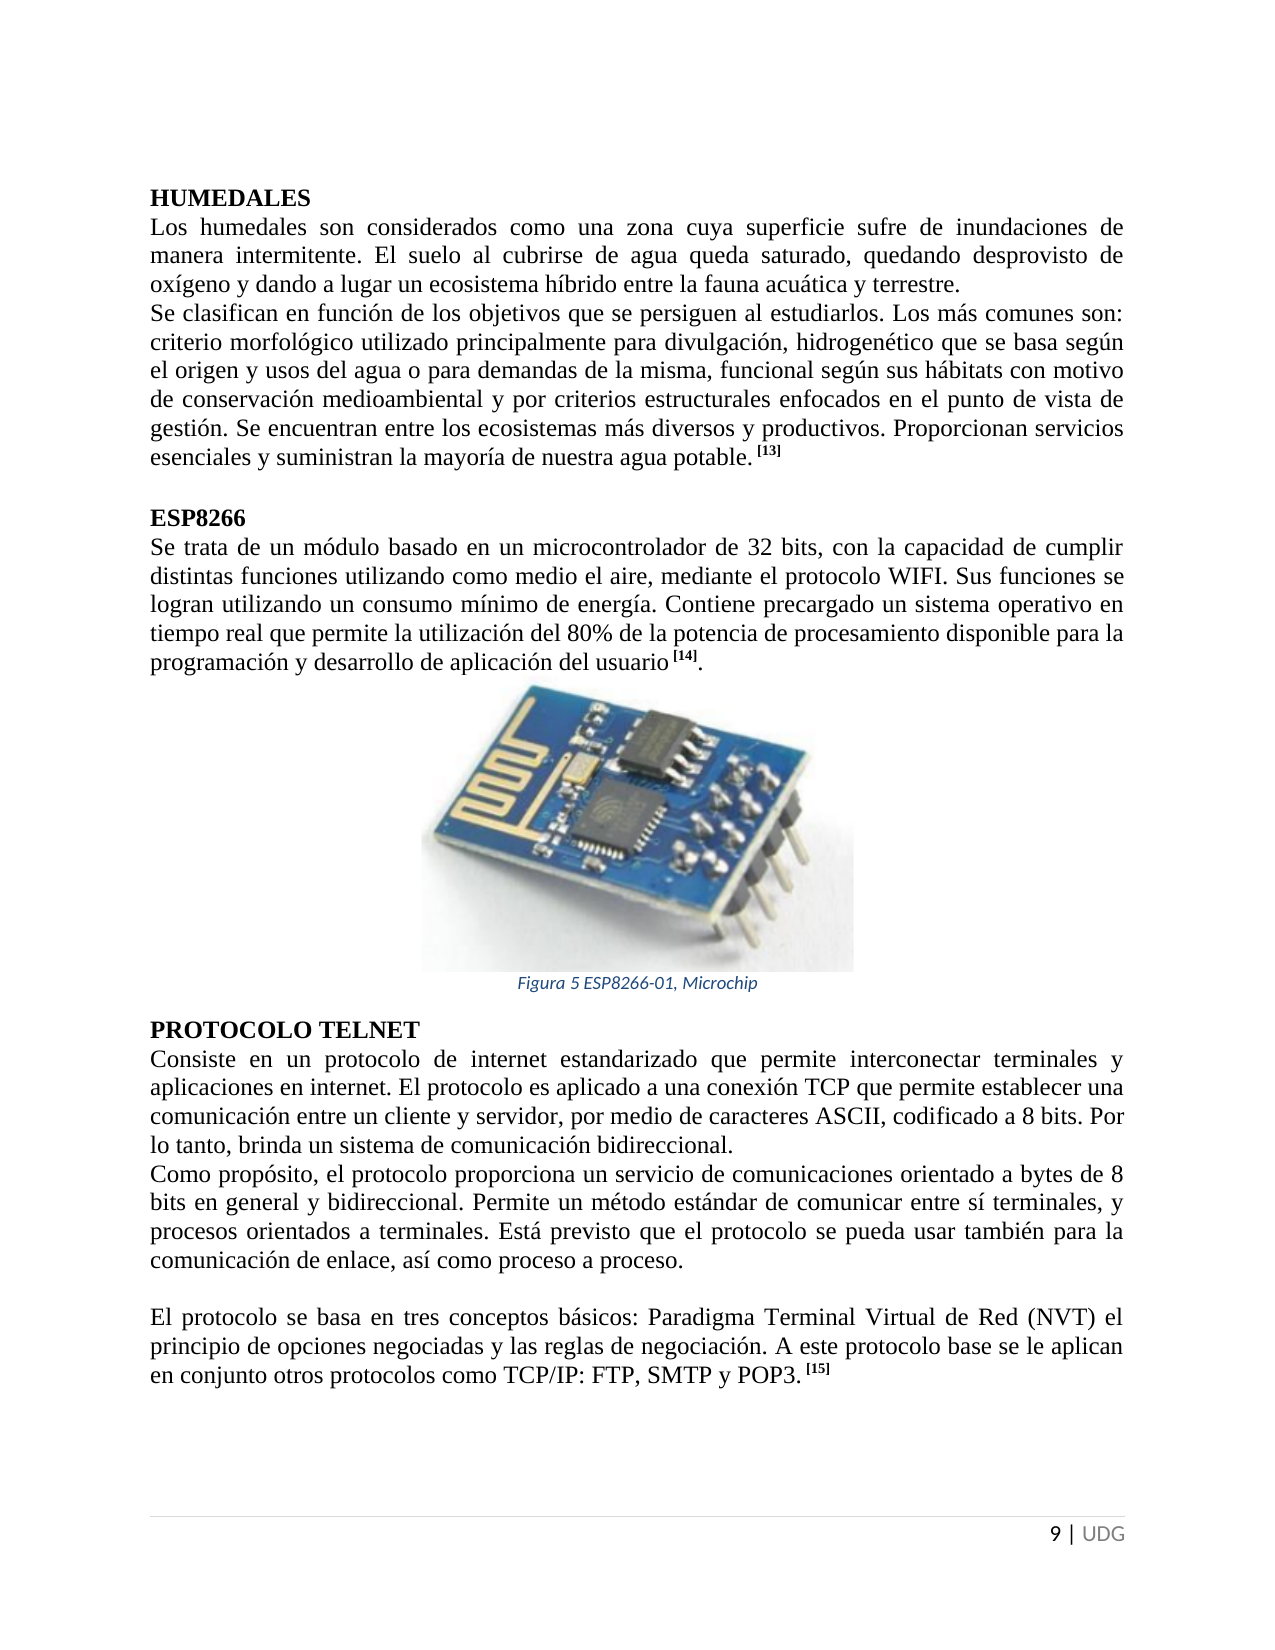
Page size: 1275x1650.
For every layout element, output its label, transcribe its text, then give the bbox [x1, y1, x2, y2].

text El protocolo se basa en tres conceptos básicos: Paradigma Terminal Virtual de Red (NVT) el principio de opciones negociadas y las reglas de negociación. A este protocolo base se le aplican en conjunto otros protocolos como TCP/IP: FTP, SMTP y POP3. [15] [150, 1302, 1125, 1389]
text Se clasifican en función de los objetivos que se persiguen al estudiarlos. Los más comunes son: criterio morfológico utilizado principalmente para divulgación, hidrogenético que se basa según el origen y usos del agua o para demandas de la misma, funcional según sus hábitats con motivo de conservación medioambiental y por criterios estructurales enfocados en el punto de vista de gestión. Se encuentran entre los ecosistemas más diversos y productivos. Proporcionan servicios esenciales y suministran la mayoría de nuestra agua potable. [13] [150, 298, 1125, 470]
text Consiste en un protocolo de internet estandarizado que permite interconectar terminales y aplicaciones en internet. El protocolo es aplicado a una conexión TCP que permite establecer una comunicación entre un cliente y servidor, por medio de caracteres ASCII, codificado a 8 bits. Por lo tanto, brinda un sistema de comunicación bidireccional. [150, 1044, 1125, 1159]
text Los humedales son considerados como una zona cuya superficie sufre de inundaciones de manera intermitente. El suelo al cubrirse de agua queda saturado, quedando desprovisto de oxígeno y dando a lugar un ecosistema híbrido entre la fauna acuática y terrestre. [150, 212, 1125, 298]
text Se trata de un módulo basado en un microcontrolador de 32 bits, con la capacidad de cumplir distintas funciones utilizando como medio el aire, mediante el protocolo WIFI. Sus funciones se logran utilizando un consumo mínimo de energía. Contiene precargado un sistema operativo en tiempo real que permite la utilización del 80% de la potencia de procesamiento disponible para la programación y desarrollo de aplicación del usuario [14]. [150, 532, 1125, 676]
text PROTOCOLO TELNET [150, 1015, 1125, 1044]
text Como propósito, el protocolo proporciona un servicio de comunicaciones orientado a bytes de 8 bits en general y bidireccional. Permite un método estándar de comunicar entre sí terminales, y procesos orientados a terminales. Está previsto que el protocolo se pueda usar también para la comunicación de enlace, así como proceso a proceso. [150, 1159, 1125, 1274]
text HUMEDALES [150, 183, 1125, 212]
picture [421, 675, 854, 972]
text ESP8266 [150, 503, 1125, 532]
